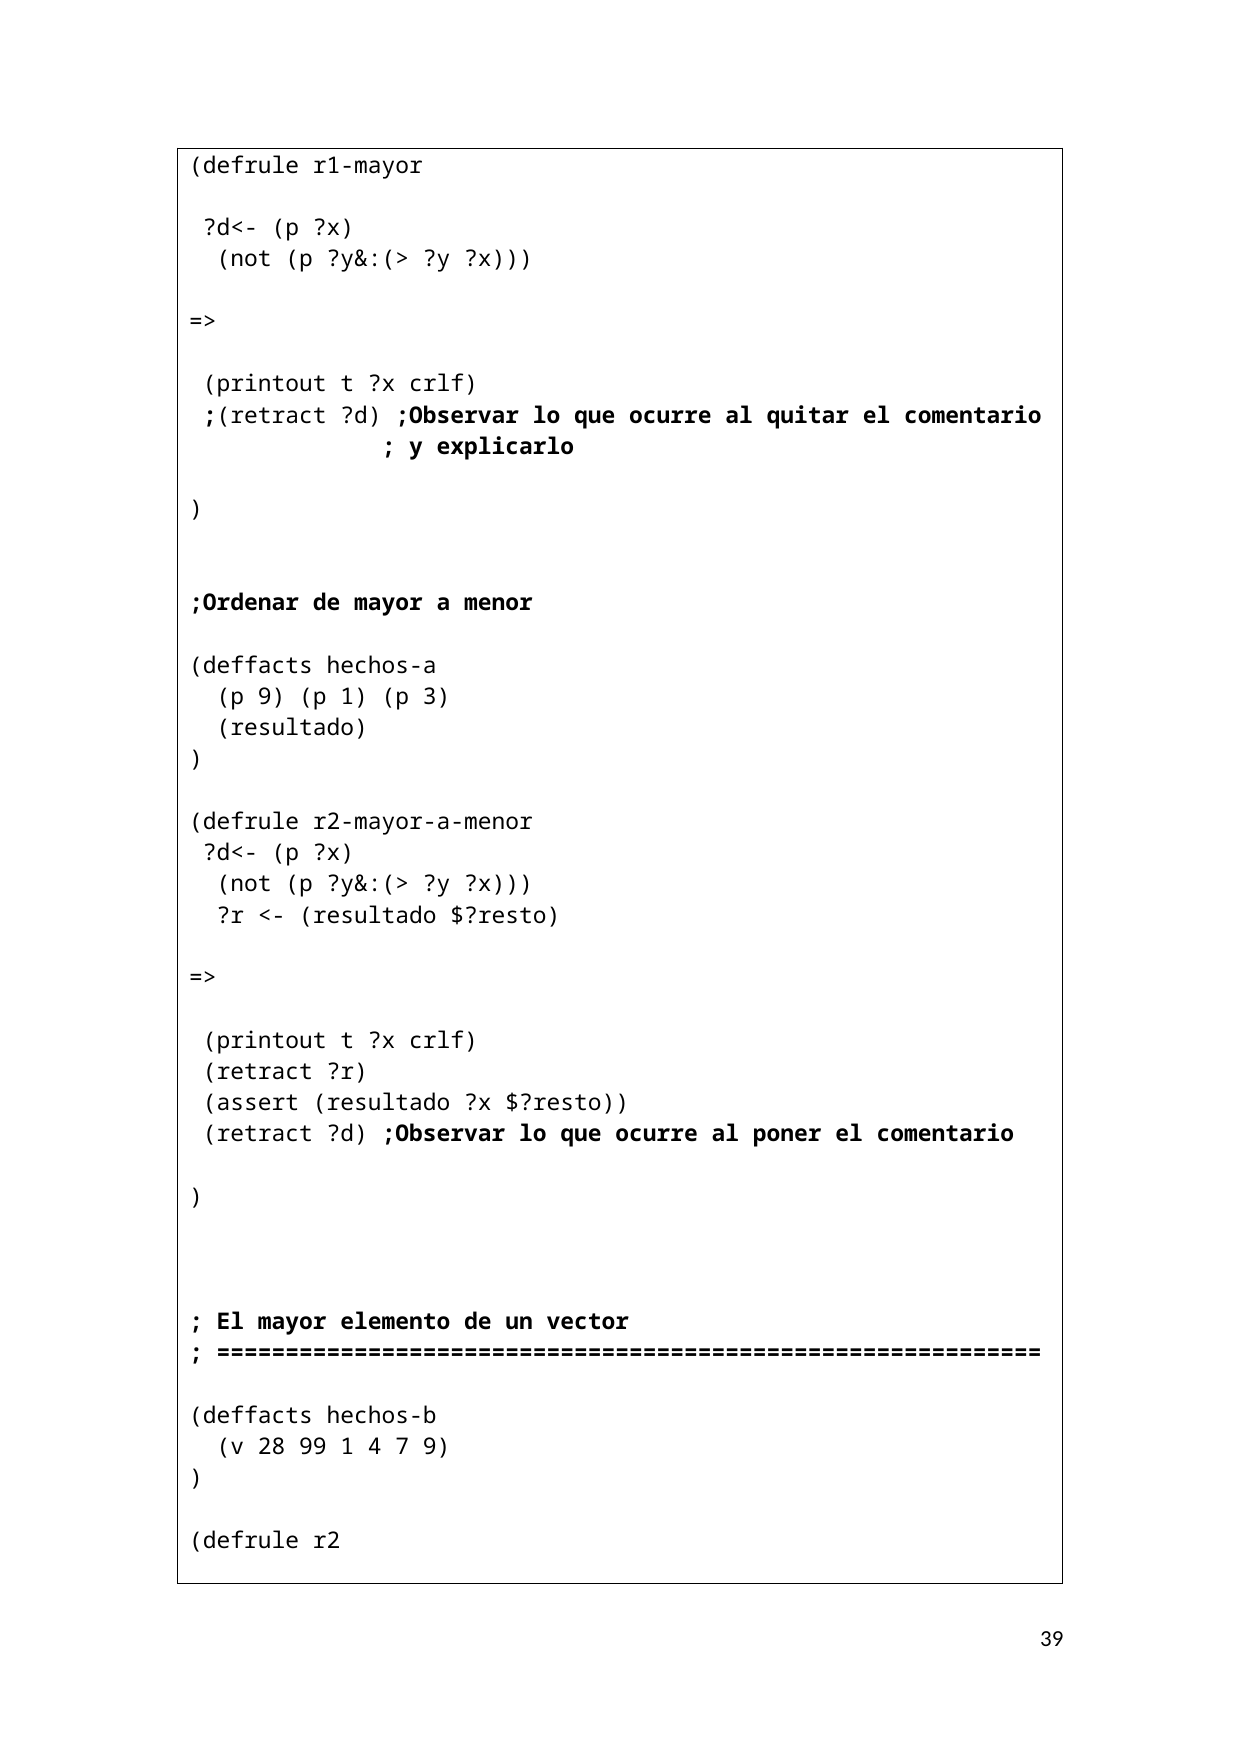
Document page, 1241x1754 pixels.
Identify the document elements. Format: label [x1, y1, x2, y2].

table_header [178, 149, 1062, 1583]
